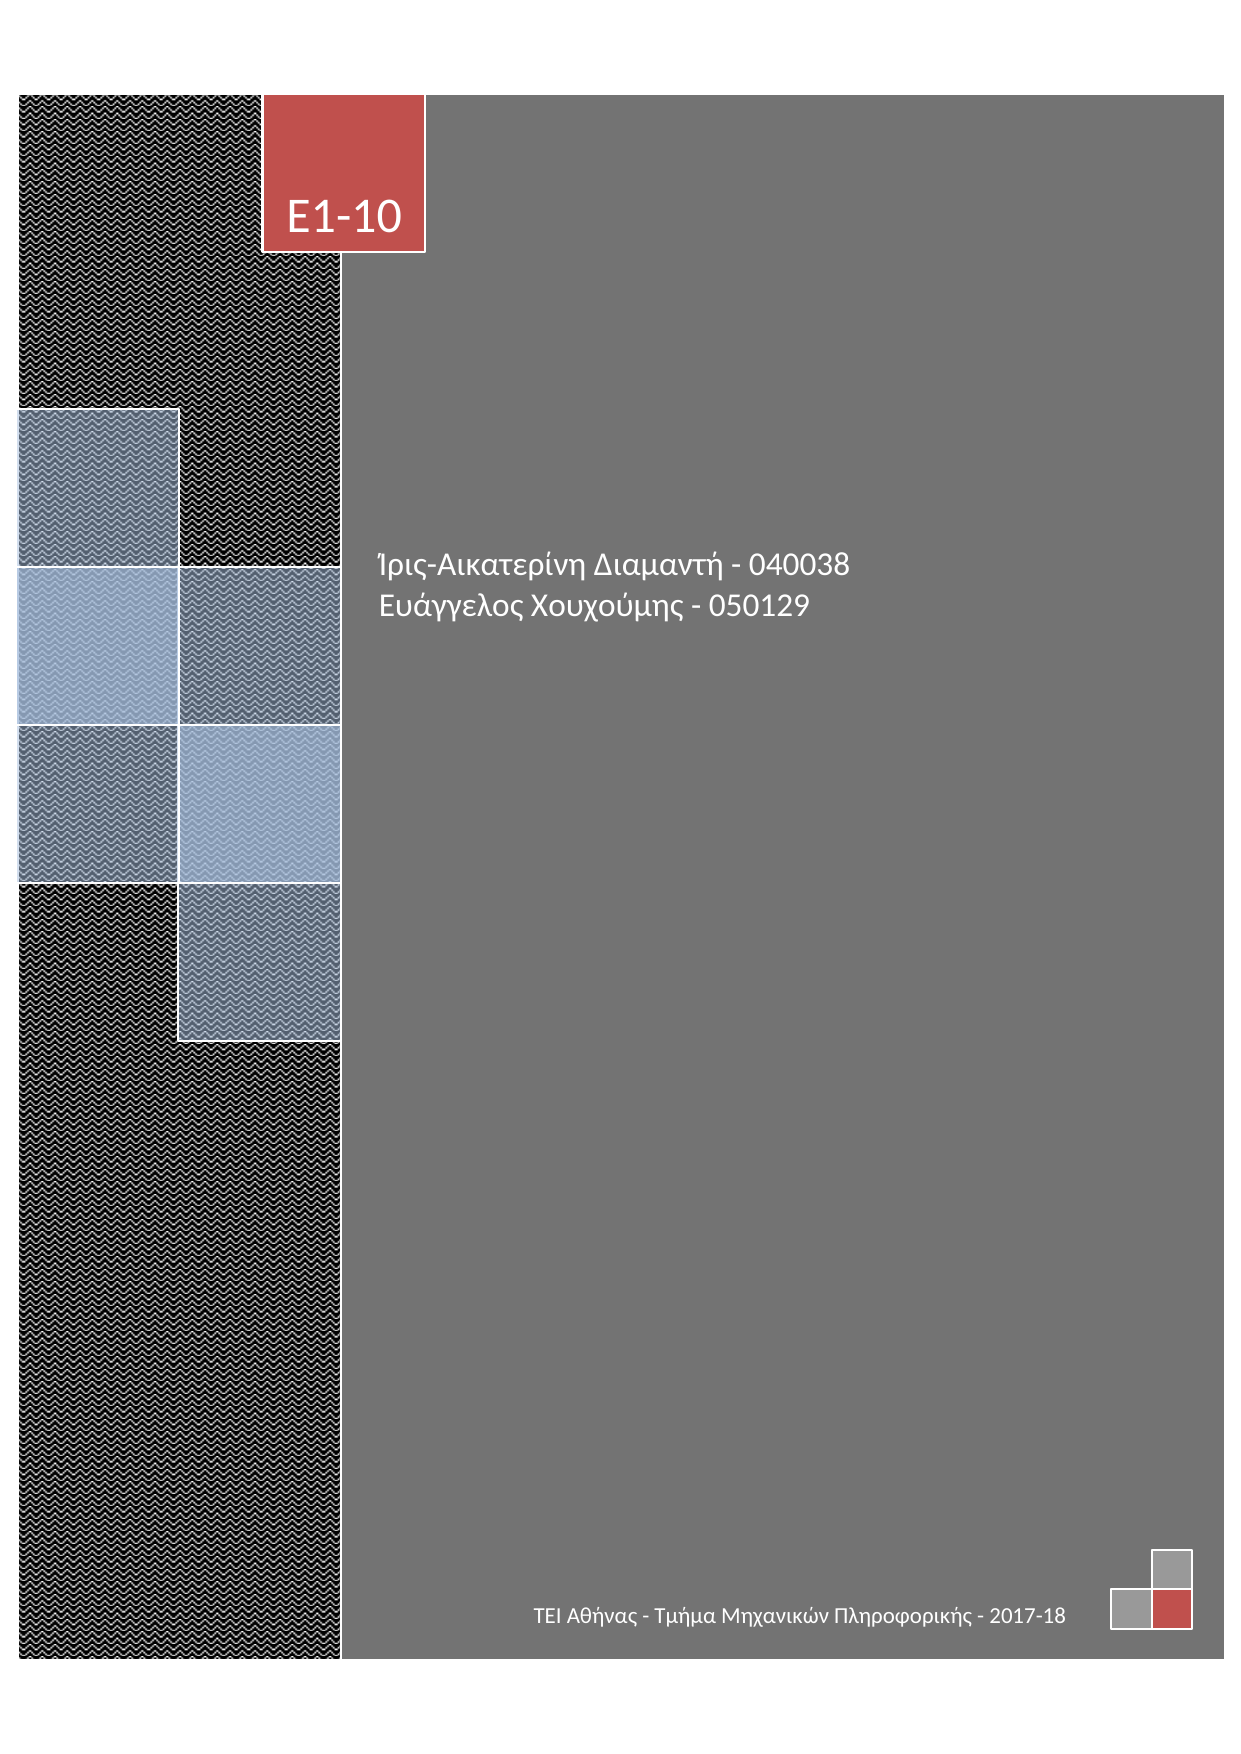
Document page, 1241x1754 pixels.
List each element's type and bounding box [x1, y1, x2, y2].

table_cell [19, 726, 177, 882]
table_cell [180, 568, 340, 724]
picture [19, 95, 340, 566]
picture [19, 884, 340, 1659]
table_cell [19, 410, 178, 566]
table_cell [179, 884, 340, 1040]
